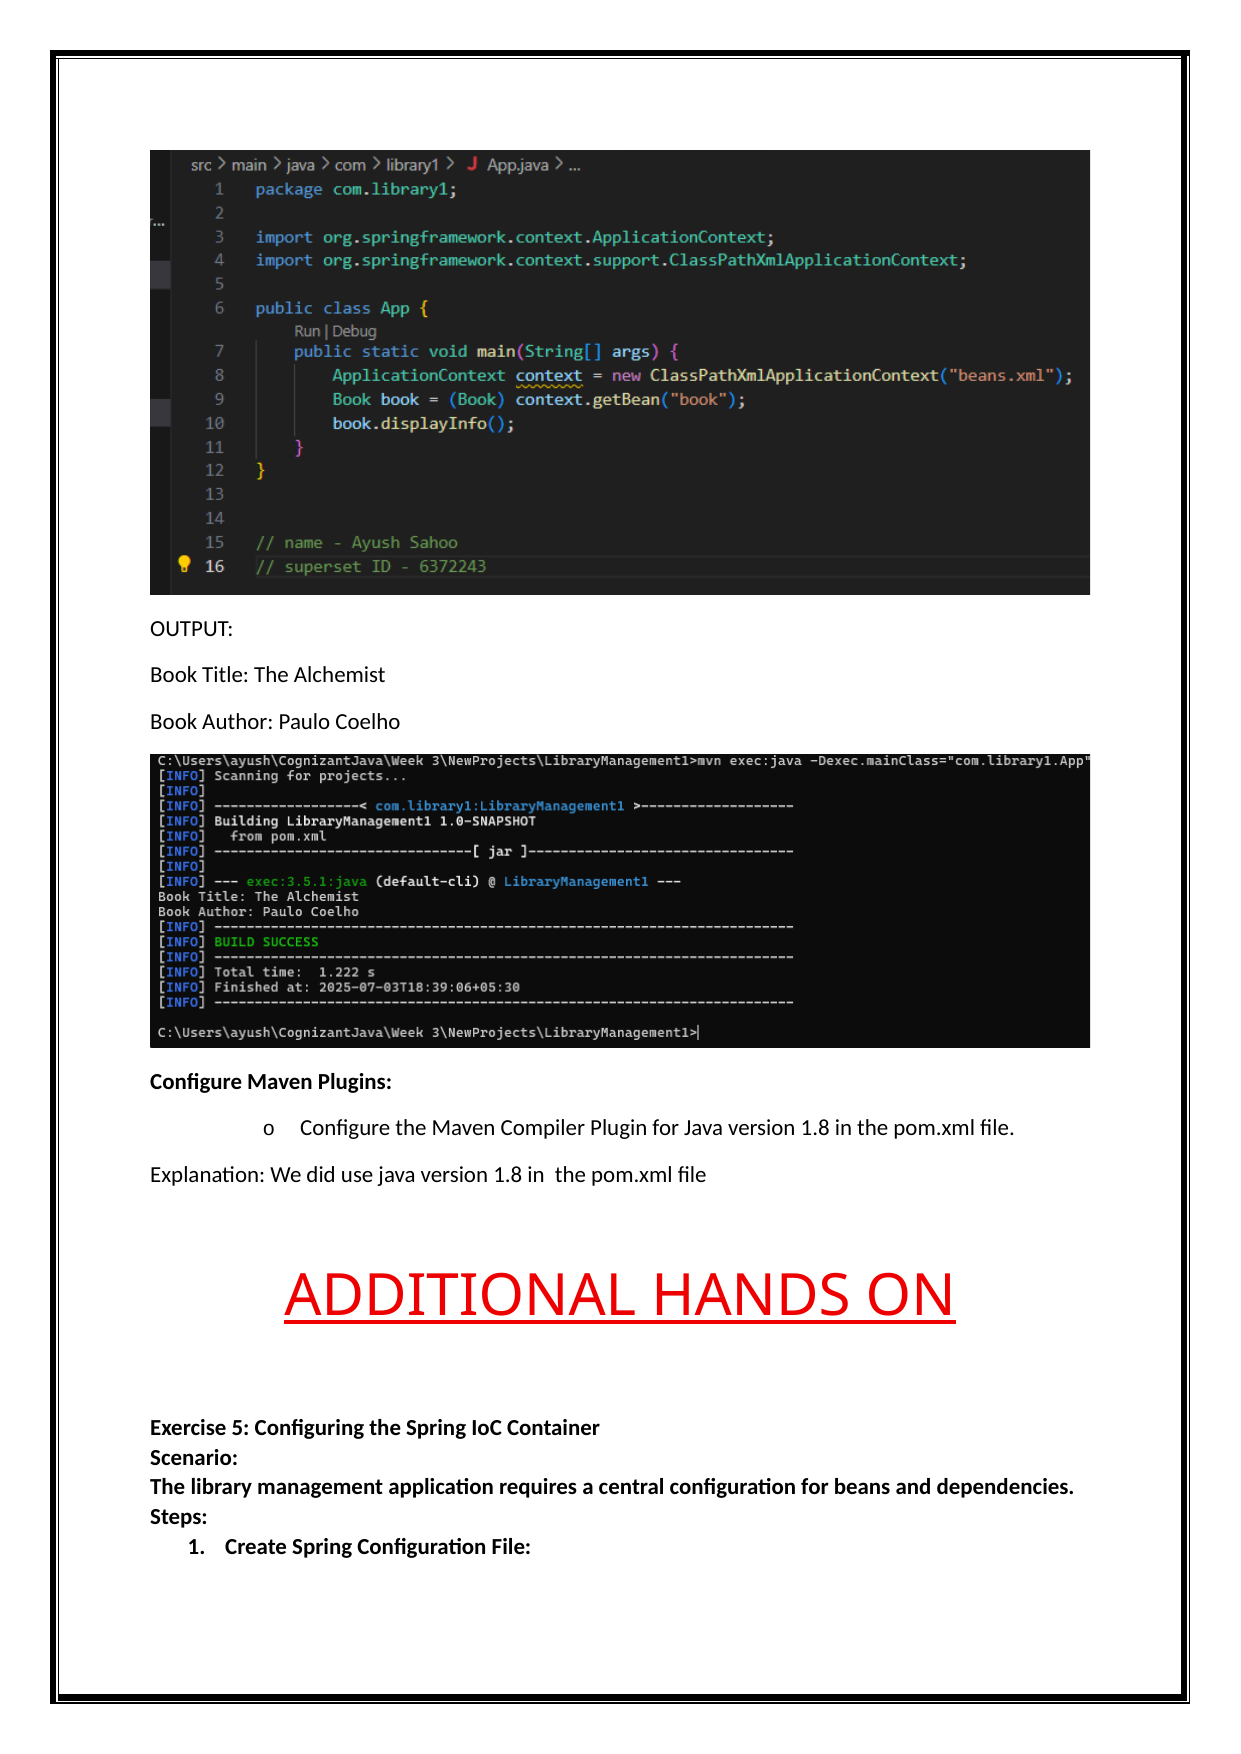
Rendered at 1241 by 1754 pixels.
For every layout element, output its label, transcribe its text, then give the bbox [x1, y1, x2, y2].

text Explanation: We did use java version 1.8 in the pom.xml file [150, 1160, 1090, 1188]
picture [150, 754, 1091, 1048]
text The library management application requires a central configuration for beans and dependencies. [150, 1472, 1090, 1500]
list Configure the Maven Compiler Plugin for Java version 1.8 in the pom.xml file. [262, 1113, 1090, 1142]
text Steps: [150, 1502, 1090, 1530]
text ADDITIONAL HANDS ON [150, 1253, 1090, 1332]
picture [150, 150, 1091, 595]
text Scenario: [150, 1443, 1090, 1471]
text OUTPUT: [150, 614, 1090, 642]
text Exercise 5: Configuring the Spring IoC Container [150, 1413, 1090, 1441]
text Book Title: The Alchemist [150, 661, 1090, 689]
list Create Spring Configuration File: [187, 1532, 1090, 1560]
text Configure Maven Plugins: [150, 1067, 1090, 1095]
text Book Author: Paulo Coelho [150, 707, 1090, 736]
